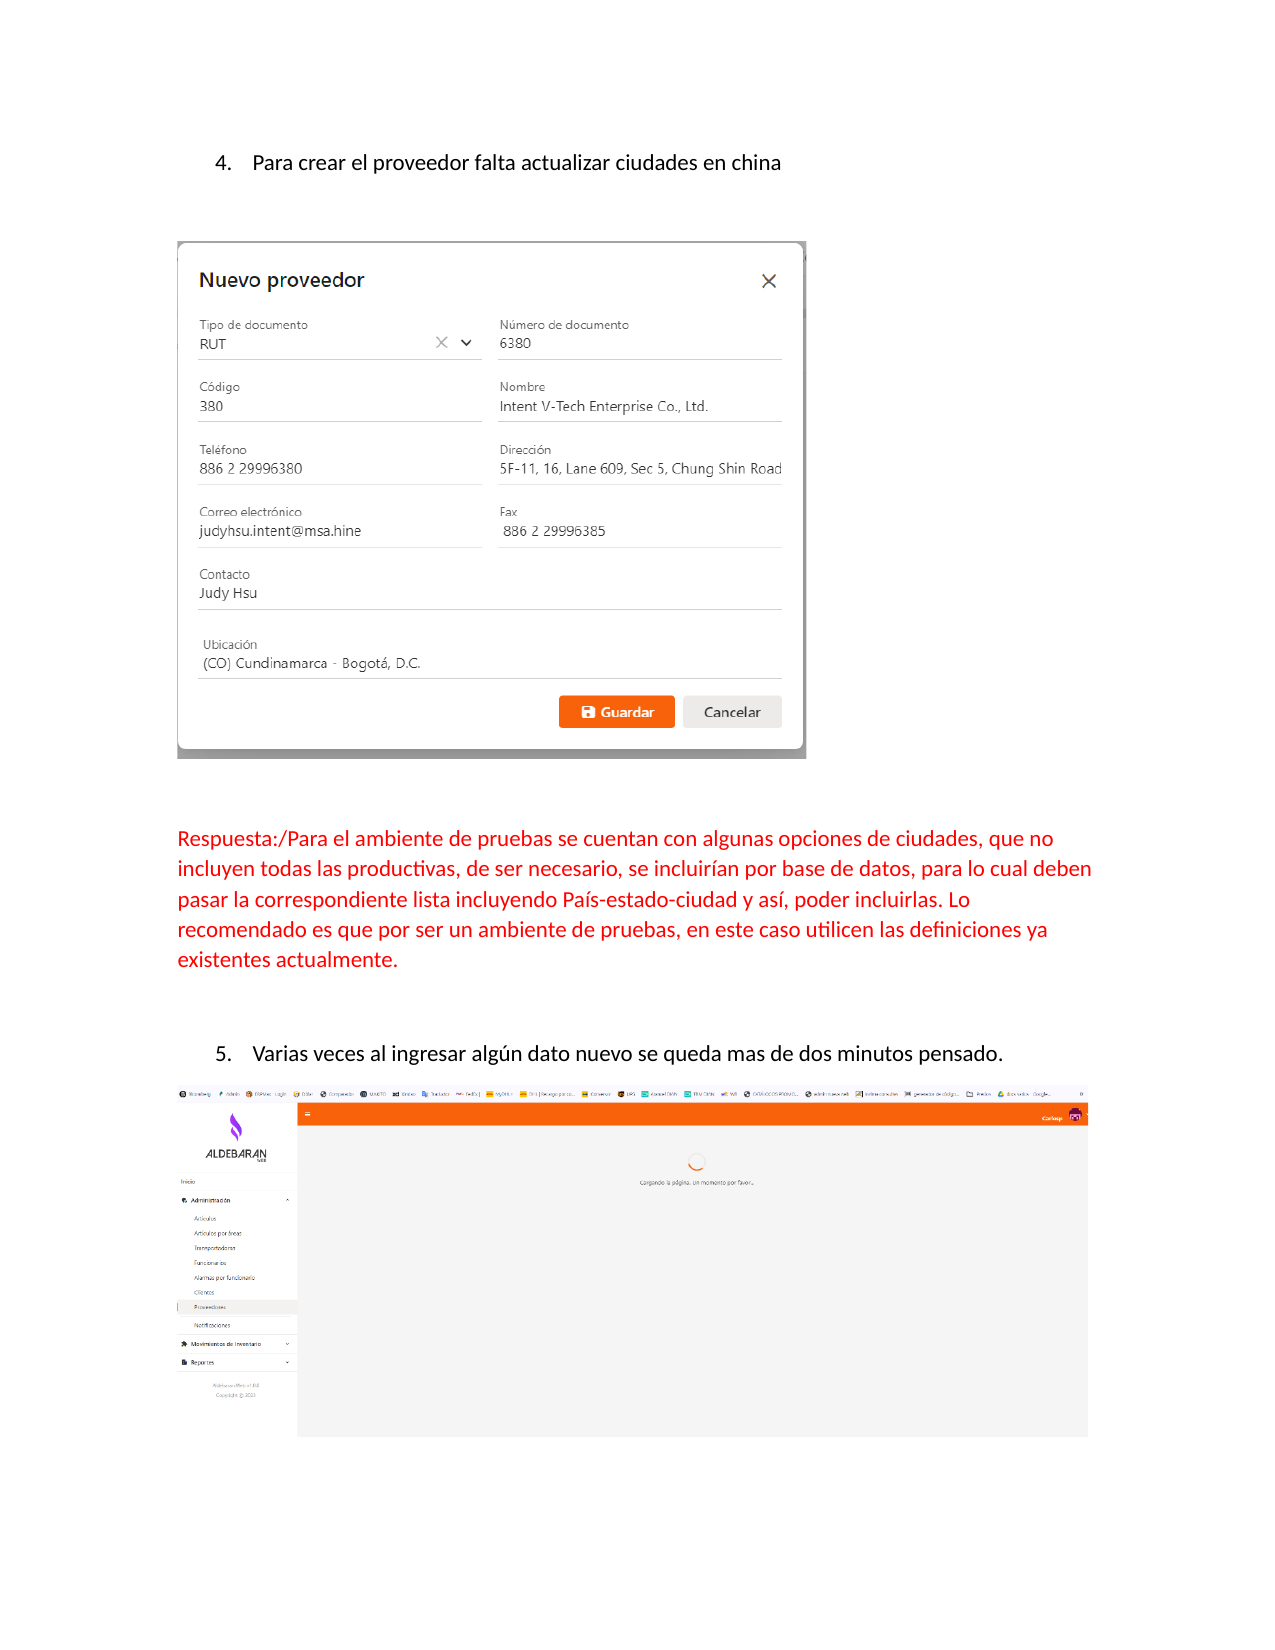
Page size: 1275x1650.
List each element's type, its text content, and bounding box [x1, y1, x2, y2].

picture [177, 241, 807, 759]
text Respuesta:/Para el ambiente de pruebas se cuentan con algunas opciones de ciudades, que no incluyen todas las productivas, de ser necesario, se incluirían por base de datos, para lo cual deben pasar la correspondiente lista incluyendo País-estado-ciudad y así, poder incluirlas. Lo recomendado es que por ser un ambiente de pruebas, en este caso utilicen las definiciones ya existentes actualmente. [177, 824, 1098, 973]
picture [177, 1085, 1089, 1437]
list Varias veces al ingresar algún dato nuevo se queda mas de dos minutos pensado. [215, 1039, 1098, 1067]
list Para crear el proveedor falta actualizar ciudades en china [215, 148, 1098, 176]
